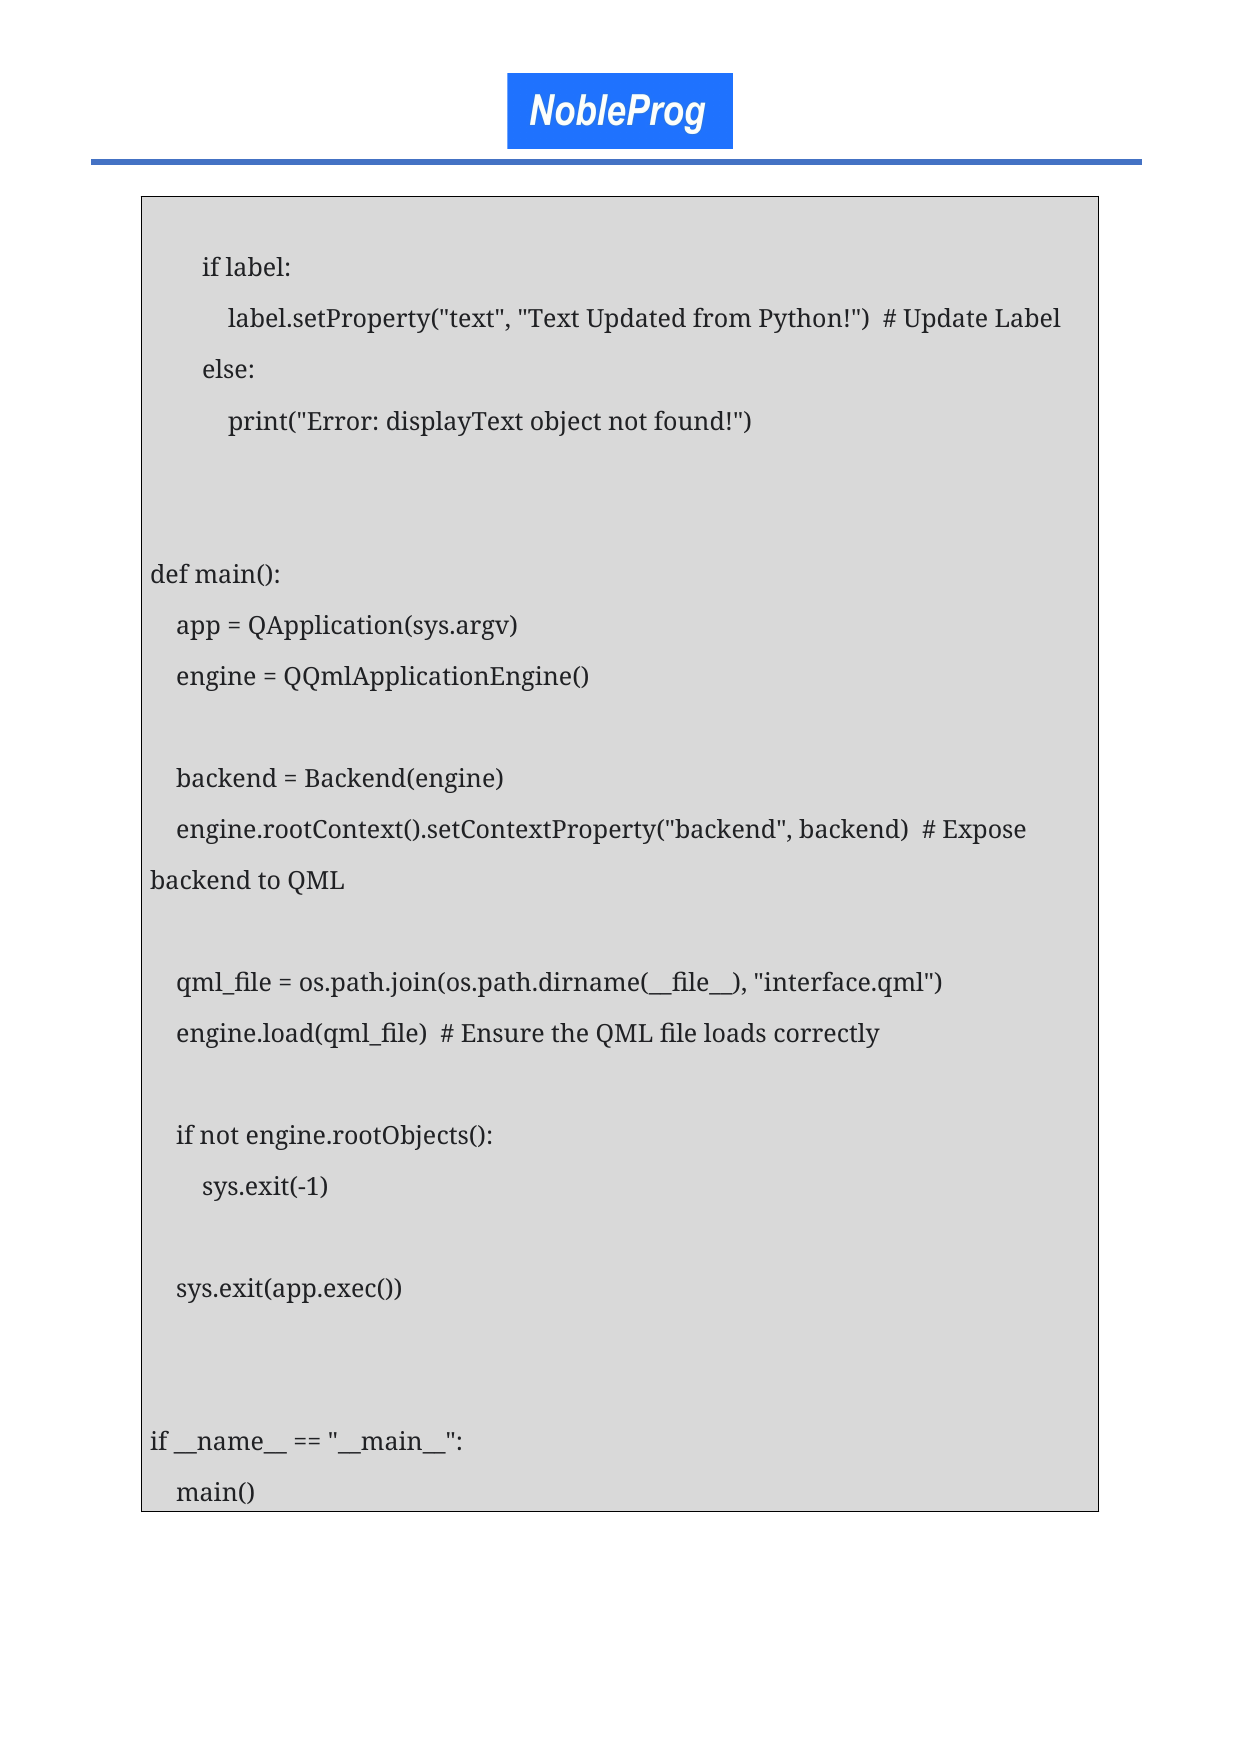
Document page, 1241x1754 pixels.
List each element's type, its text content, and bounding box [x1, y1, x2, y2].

picture [507, 73, 733, 149]
